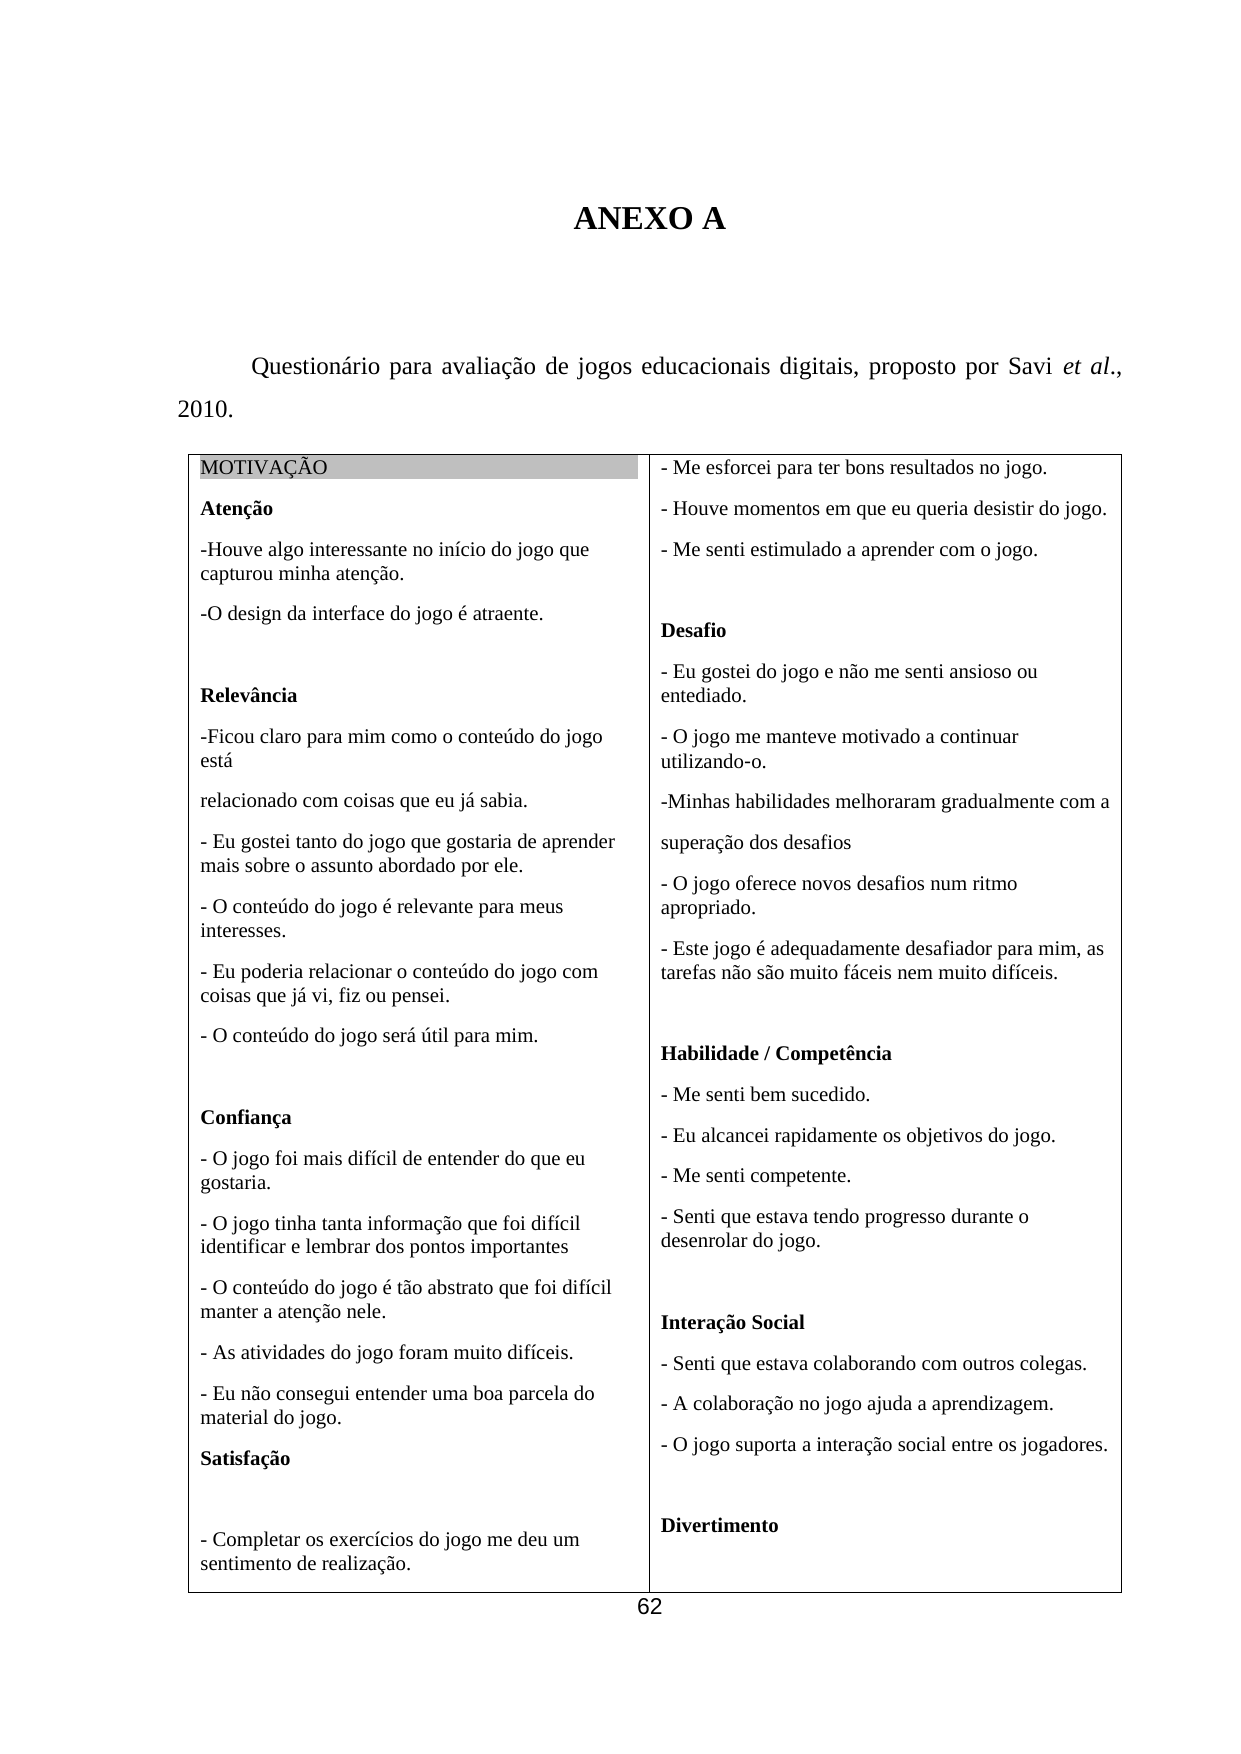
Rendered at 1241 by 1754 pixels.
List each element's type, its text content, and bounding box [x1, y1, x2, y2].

text Questionário para avaliação de jogos educacionais digitais, proposto por Savi et al., 2010. [177, 351, 1122, 423]
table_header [650, 455, 1121, 1592]
subtitle ANEXO A [177, 198, 1122, 236]
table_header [189, 455, 649, 1592]
